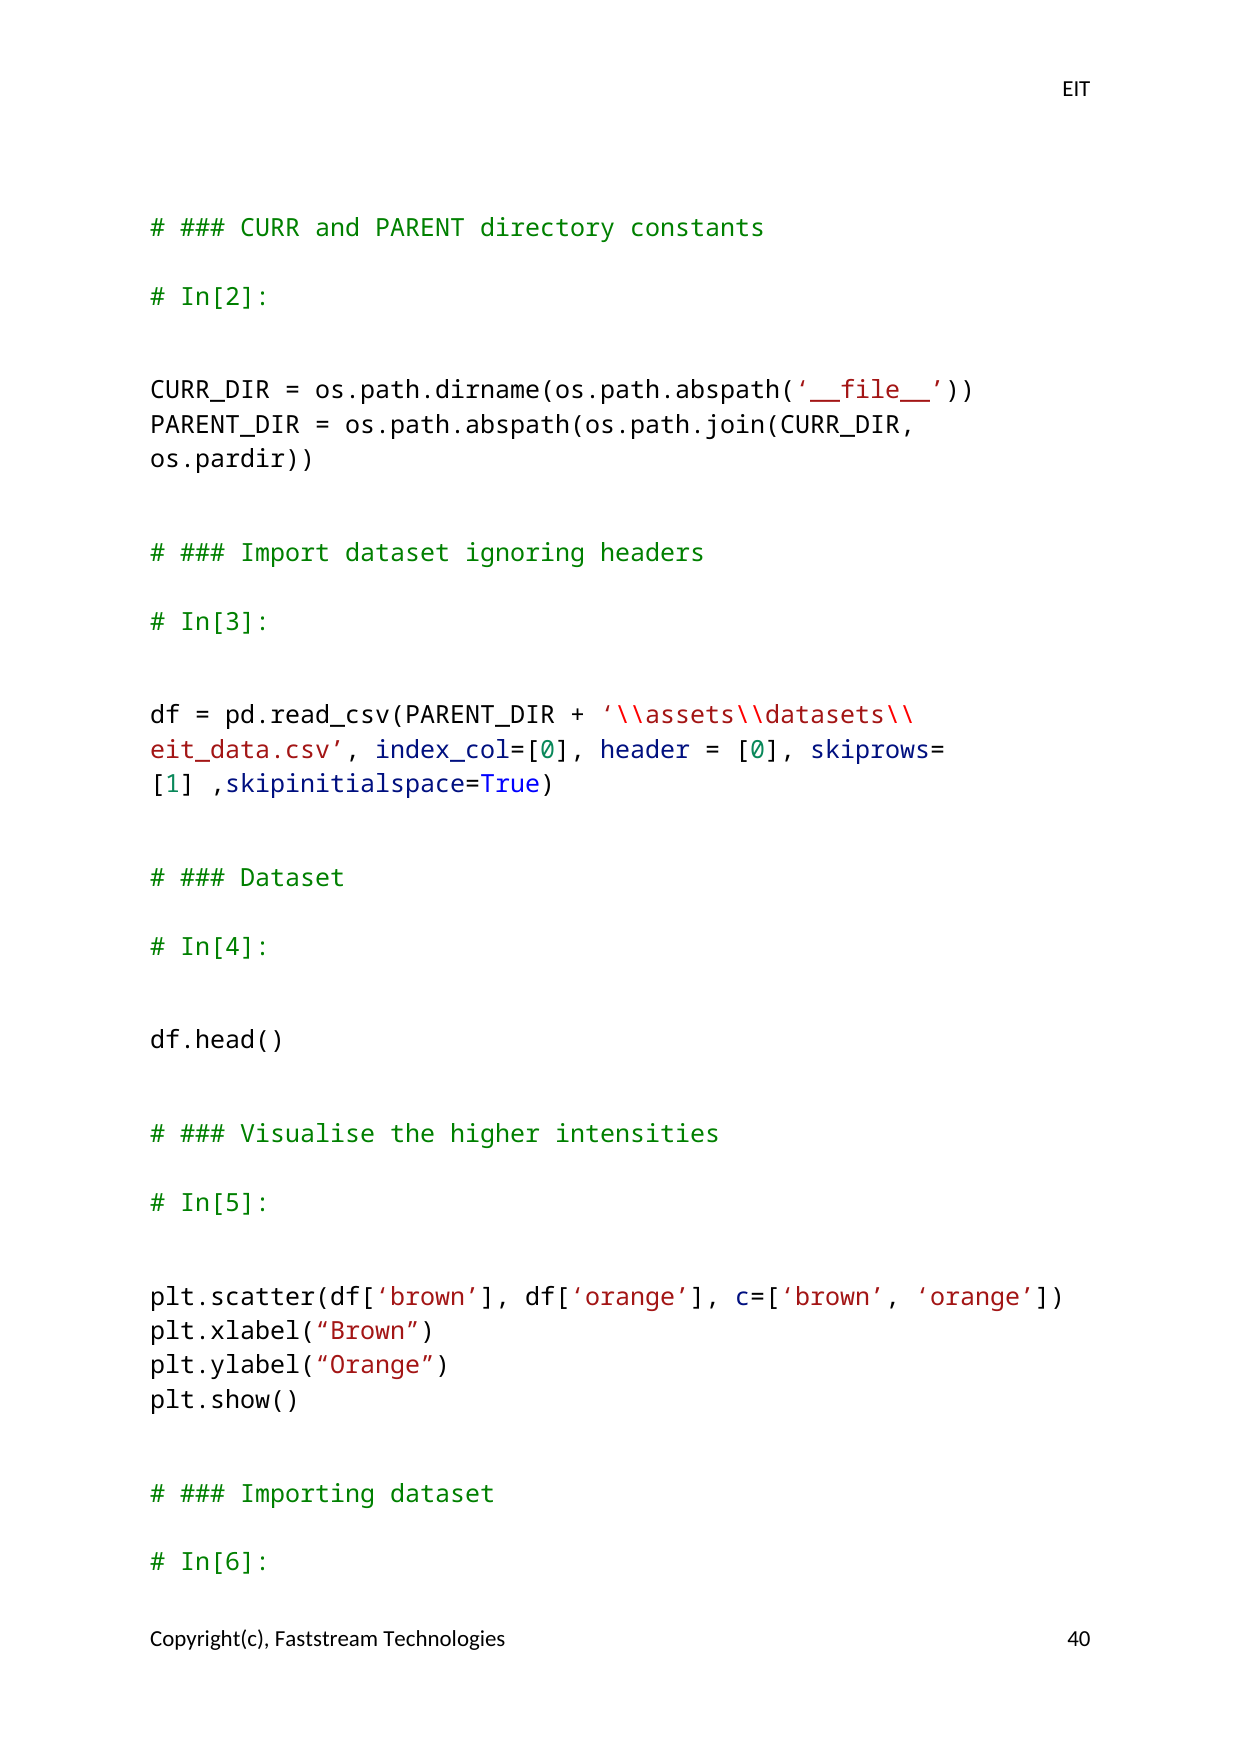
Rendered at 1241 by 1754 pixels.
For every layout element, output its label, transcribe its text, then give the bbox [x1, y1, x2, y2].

text # ### CURR and PARENT directory constants [150, 209, 1090, 244]
text # In[6]: [150, 1544, 1090, 1578]
text # ### Dataset [150, 859, 1090, 894]
text CURR_DIR = os.path.dirname(os.path.abspath(‘__file__’)) [150, 372, 1090, 406]
text plt.xlabel(“Brown”) [150, 1312, 1090, 1347]
text PARENT_DIR = os.path.abspath(os.path.join(CURR_DIR, os.pardir)) [150, 406, 1090, 475]
text plt.ylabel(“Orange”) [150, 1347, 1090, 1381]
text plt.scatter(df[‘brown’], df[‘orange’], c=[‘brown’, ‘orange’]) [150, 1278, 1090, 1312]
text df.head() [150, 1022, 1090, 1056]
text # In[3]: [150, 603, 1090, 637]
text plt.show() [150, 1381, 1090, 1416]
text # ### Visualise the higher intensities [150, 1116, 1090, 1150]
text # In[4]: [150, 928, 1090, 962]
text # In[5]: [150, 1184, 1090, 1219]
text # ### Import dataset ignoring headers [150, 534, 1090, 569]
text # ### Importing dataset [150, 1475, 1090, 1509]
text # In[2]: [150, 278, 1090, 312]
text df = pd.read_csv(PARENT_DIR + ‘\\assets\\datasets\\eit_data.csv’, index_col=[0], header = [0], skiprows= [1] ,skipinitialspace=True) [150, 697, 1090, 800]
